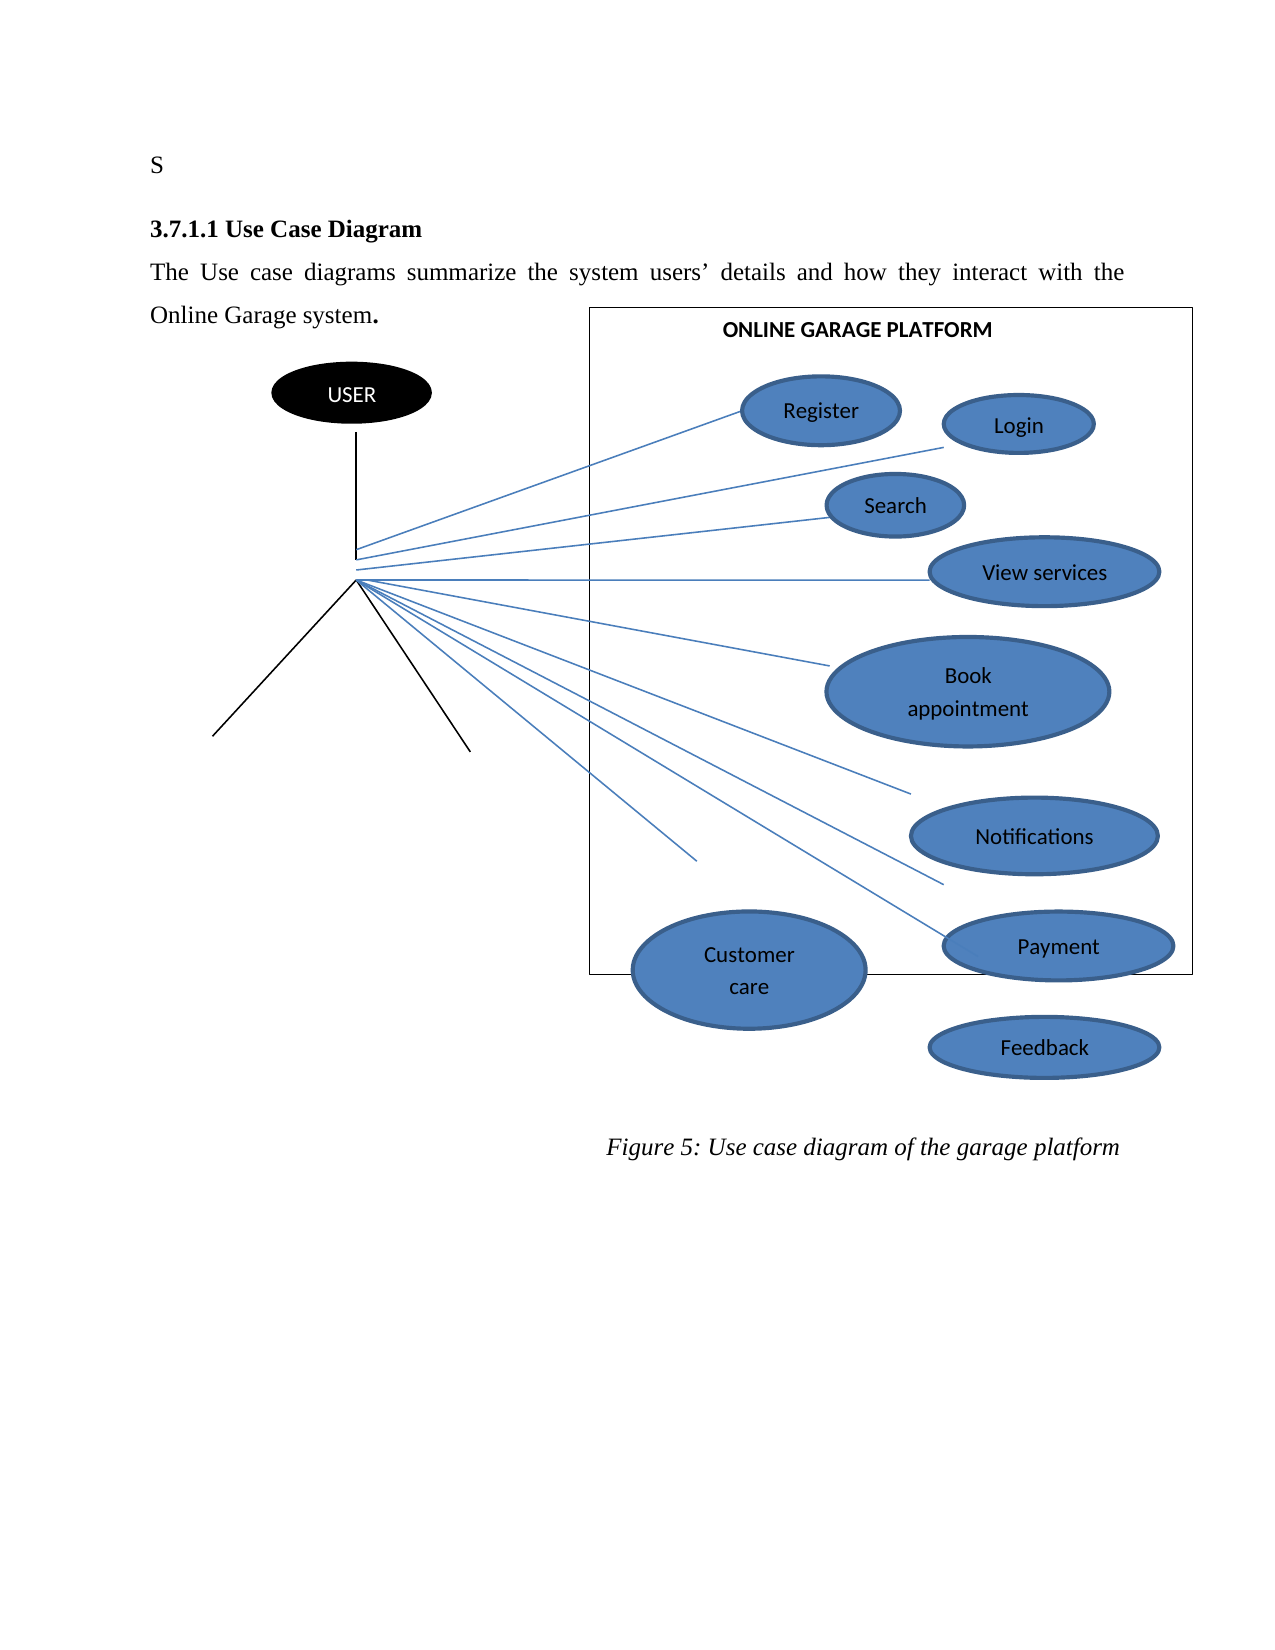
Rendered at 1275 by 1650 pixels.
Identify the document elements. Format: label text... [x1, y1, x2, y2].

text The Use case diagrams summarize the system users’ details and how they interact with the Online Garage system. [150, 257, 1125, 329]
text Figure 5: Use case diagram of the garage platform [225, 1132, 1125, 1160]
subtitle 3.7.1.1 Use Case Diagram [150, 214, 1125, 243]
text S [150, 150, 1125, 179]
